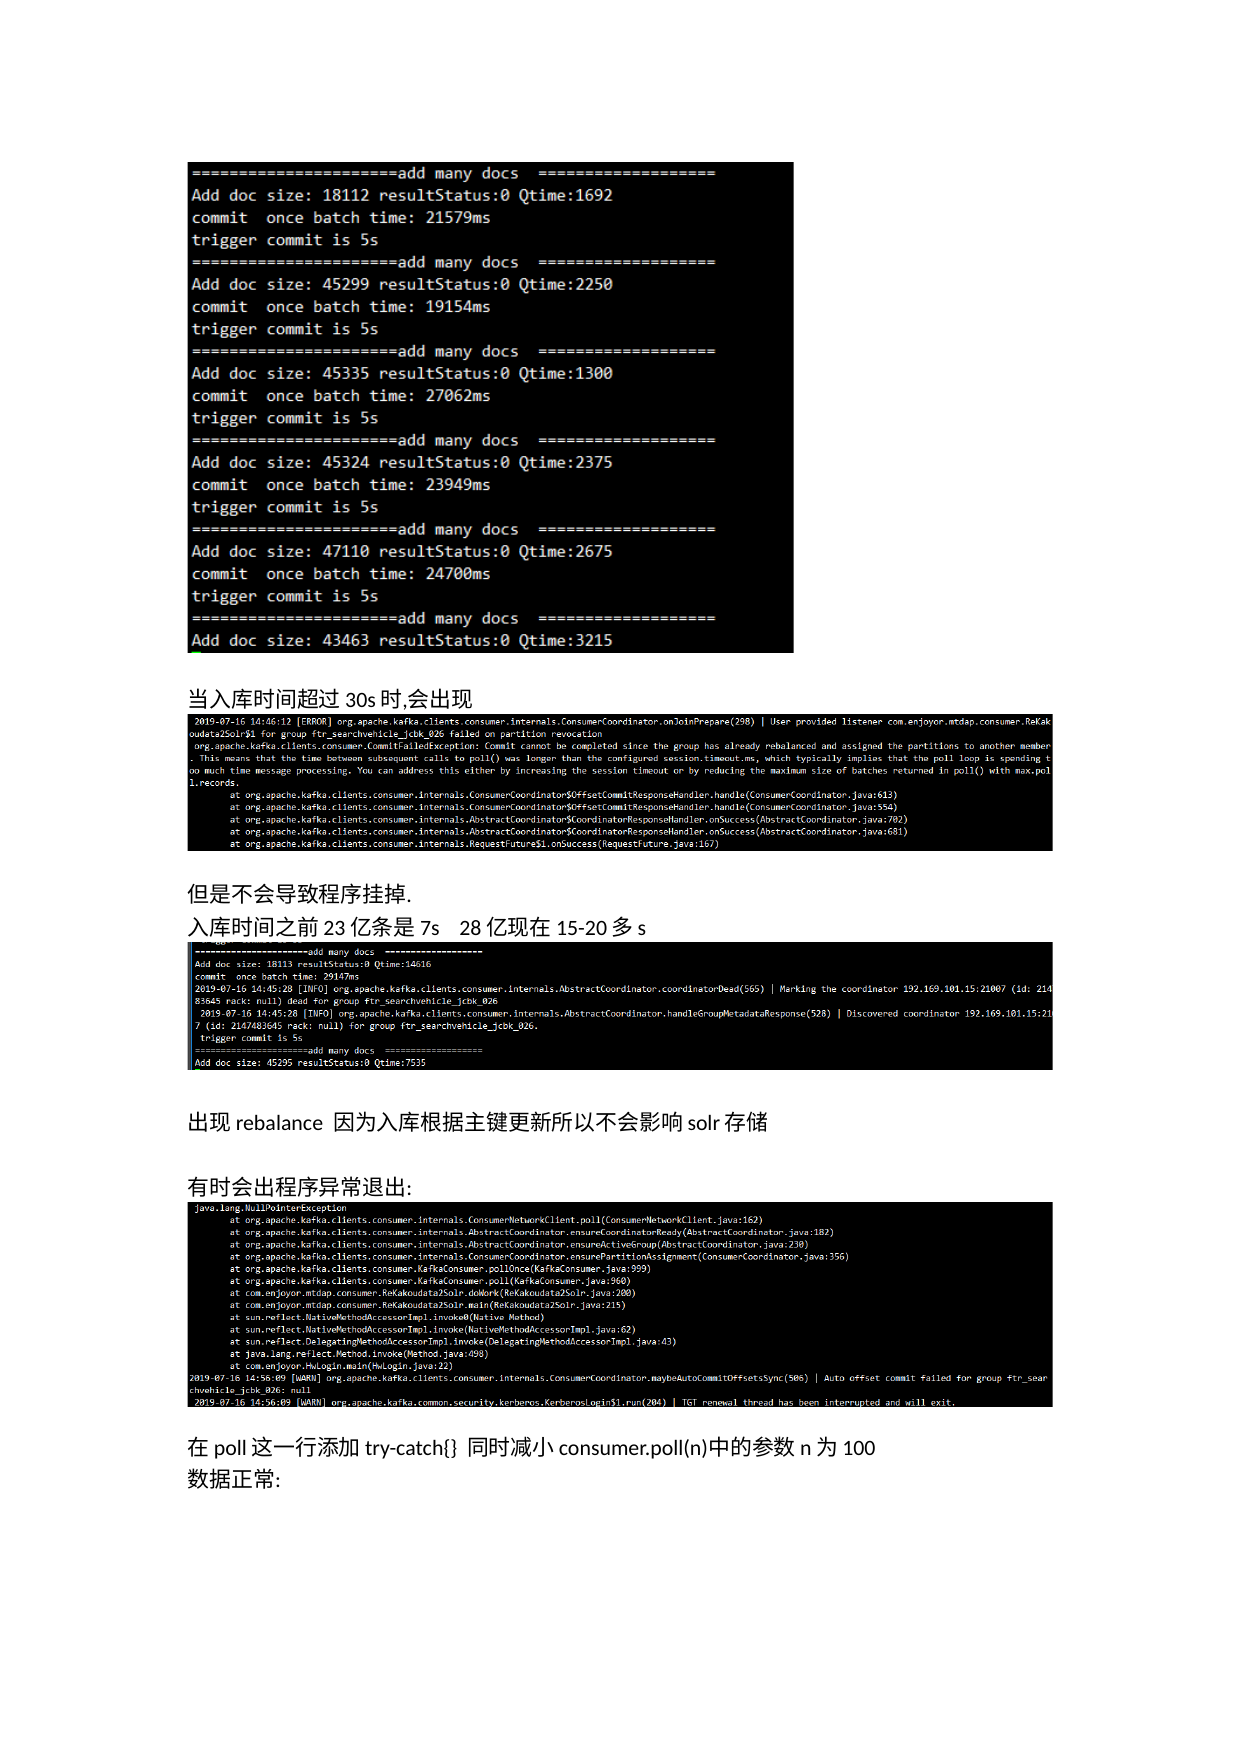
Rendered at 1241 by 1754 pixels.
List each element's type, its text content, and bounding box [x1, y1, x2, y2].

text 入库时间之前23亿条是7s 28亿现在15-20多s [187, 909, 1053, 942]
text 数据正常: [187, 1462, 1053, 1494]
text 在poll这一行添加try-catch{} 同时减小consumer.poll(n)中的参数n为100 [187, 1429, 1053, 1462]
text 出现rebalance 因为入库根据主键更新所以不会影响solr存储 [187, 1104, 1053, 1137]
picture [187, 714, 1053, 851]
text 有时会出程序异常退出: [187, 1169, 1053, 1202]
text 当入库时间超过30s时,会出现 [187, 682, 1053, 714]
text 但是不会导致程序挂掉. [187, 877, 1053, 909]
picture [187, 162, 794, 653]
picture [187, 1202, 1053, 1407]
picture [187, 942, 1053, 1070]
